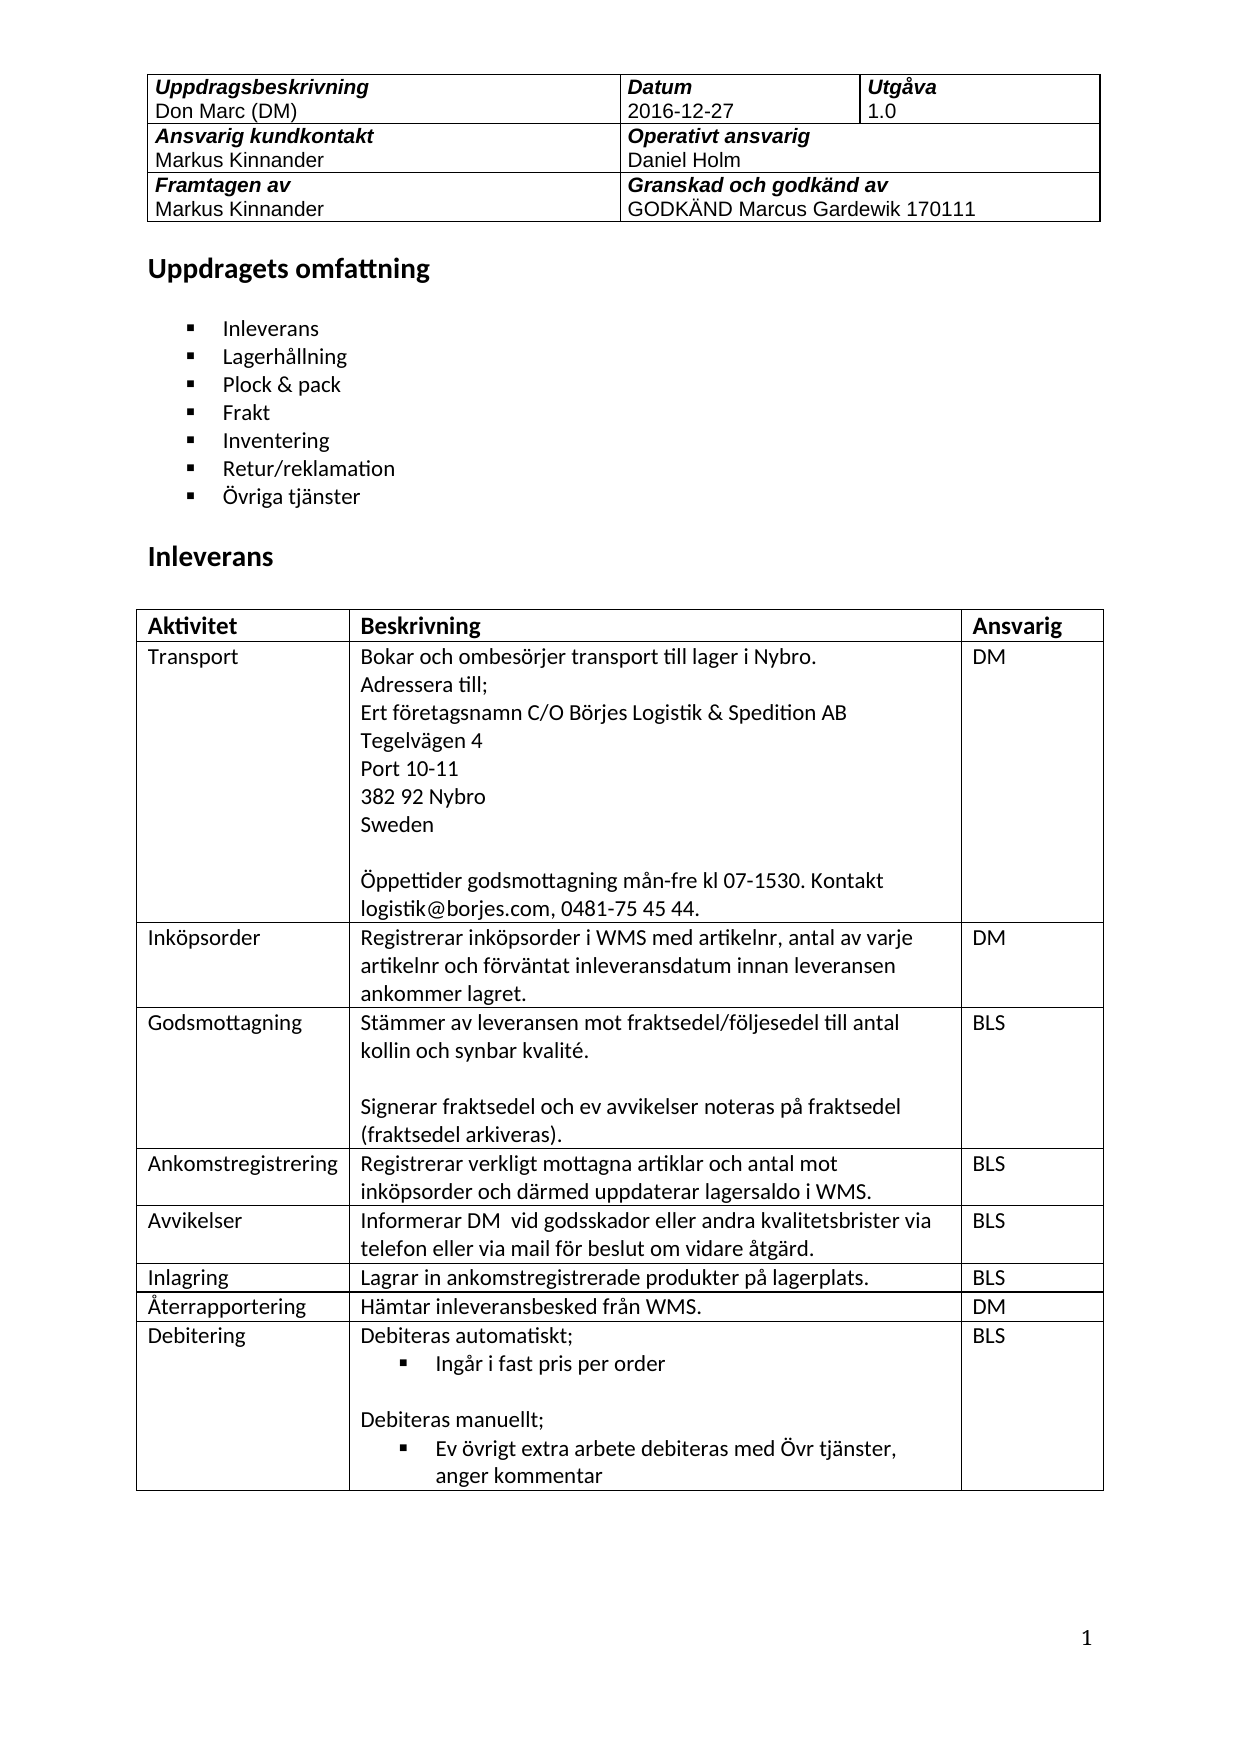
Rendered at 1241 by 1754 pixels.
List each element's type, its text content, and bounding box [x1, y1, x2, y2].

list Inventering [185, 426, 1093, 454]
table_cell Registrerar verkligt mottagna artiklar och antal mot inköpsorder och därmed uppdaterar lagersaldo i WMS. [350, 1149, 961, 1205]
table_cell Godsmottagning [137, 1008, 349, 1148]
table_cell Avvikelser [137, 1206, 349, 1262]
list Övriga tjänster [185, 482, 1093, 510]
table_header Aktivitet [137, 610, 349, 641]
table_cell Inköpsorder [137, 923, 349, 1007]
table_cell Lagrar in ankomstregistrerade produkter på lagerplats. [350, 1264, 961, 1291]
table_header Beskrivning [350, 610, 961, 641]
table_cell Registrerar inköpsorder i WMS med artikelnr, antal av varje artikelnr och förväntat inleveransdatum innan leveransen ankommer lagret. [350, 923, 961, 1007]
list Plock & pack [185, 370, 1093, 398]
table_cell Återrapportering [137, 1293, 349, 1321]
table_cell Stämmer av leveransen mot fraktsedel/följesedel till antal kollin och synbar kvalité. Signerar fraktsedel och ev avvikelser noteras på fraktsedel (fraktsedel arkiveras). [350, 1008, 961, 1148]
table_cell BLS [962, 1322, 1103, 1490]
table_cell DM [962, 923, 1103, 1007]
table_cell Debiteras automatiskt; Ingår i fast pris per order Debiteras manuellt; Ev övrigt extra arbete debiteras med Övr tjänster, anger kommentar [350, 1322, 961, 1490]
table_cell DM [962, 1293, 1103, 1321]
table_cell BLS [962, 1149, 1103, 1205]
table_cell Informerar DM vid godsskador eller andra kvalitetsbrister via telefon eller via mail för beslut om vidare åtgärd. [350, 1206, 961, 1262]
list Frakt [185, 398, 1093, 426]
text Inleverans [148, 538, 1093, 573]
list Inleverans [185, 314, 1093, 342]
table_cell BLS [962, 1206, 1103, 1262]
table_cell Hämtar inleveransbesked från WMS. [350, 1293, 961, 1321]
table_cell Ankomstregistrering [137, 1149, 349, 1205]
table_cell Inlagring [137, 1264, 349, 1291]
table_cell Debitering [137, 1322, 349, 1490]
table_cell BLS [962, 1008, 1103, 1148]
text Uppdragets omfattning [148, 250, 1093, 286]
table_cell DM [962, 642, 1103, 922]
table_header Ansvarig [962, 610, 1103, 641]
table_cell Bokar och ombesörjer transport till lager i Nybro. Adressera till; Ert företagsnamn C/O Börjes Logistik & Spedition AB Tegelvägen 4 Port 10-11 382 92 Nybro Sweden Öppettider godsmottagning mån-fre kl 07-1530. Kontakt logistik@borjes.com, 0481-75 45 44. [350, 642, 961, 922]
table_cell Transport [137, 642, 349, 922]
table_cell BLS [962, 1264, 1103, 1291]
list Retur/reklamation [185, 454, 1093, 482]
list Lagerhållning [185, 342, 1093, 370]
